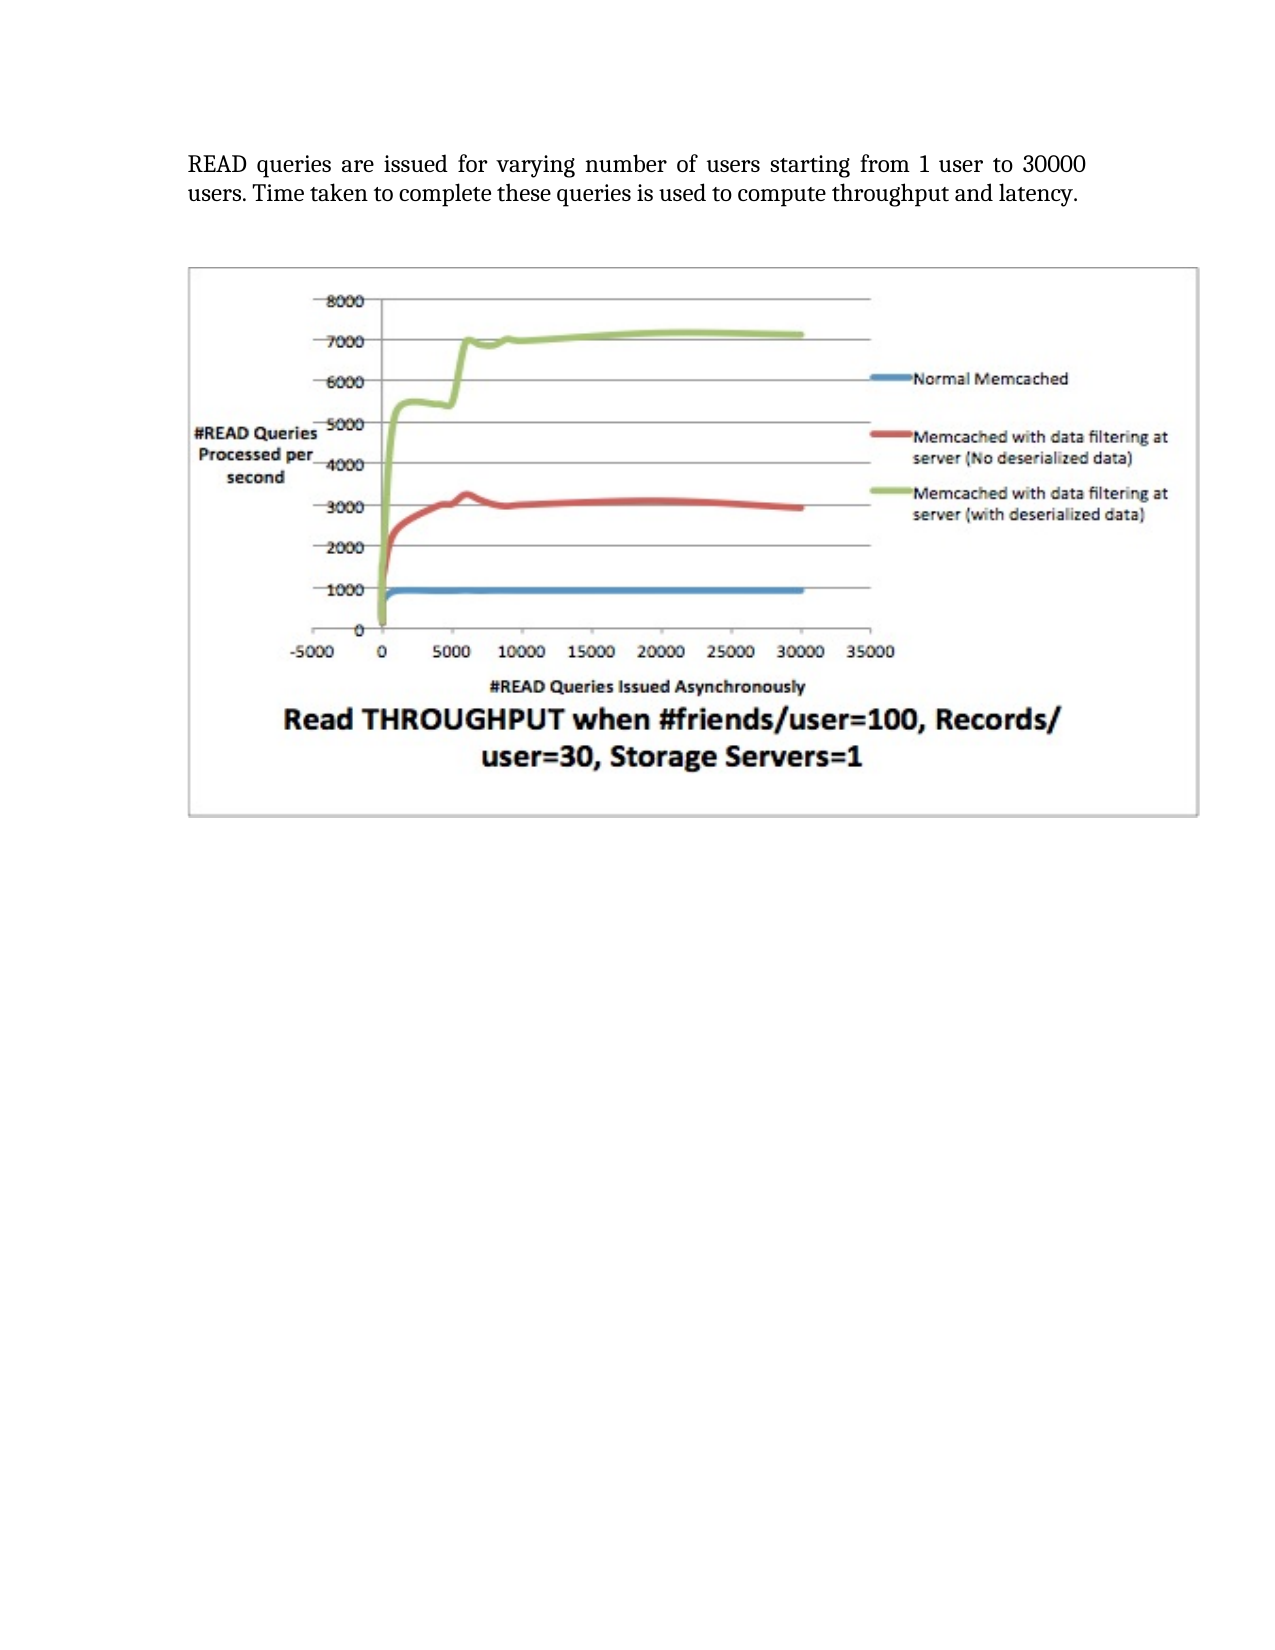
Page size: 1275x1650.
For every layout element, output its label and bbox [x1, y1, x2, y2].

picture [187, 267, 1200, 818]
text [187, 150, 1087, 207]
